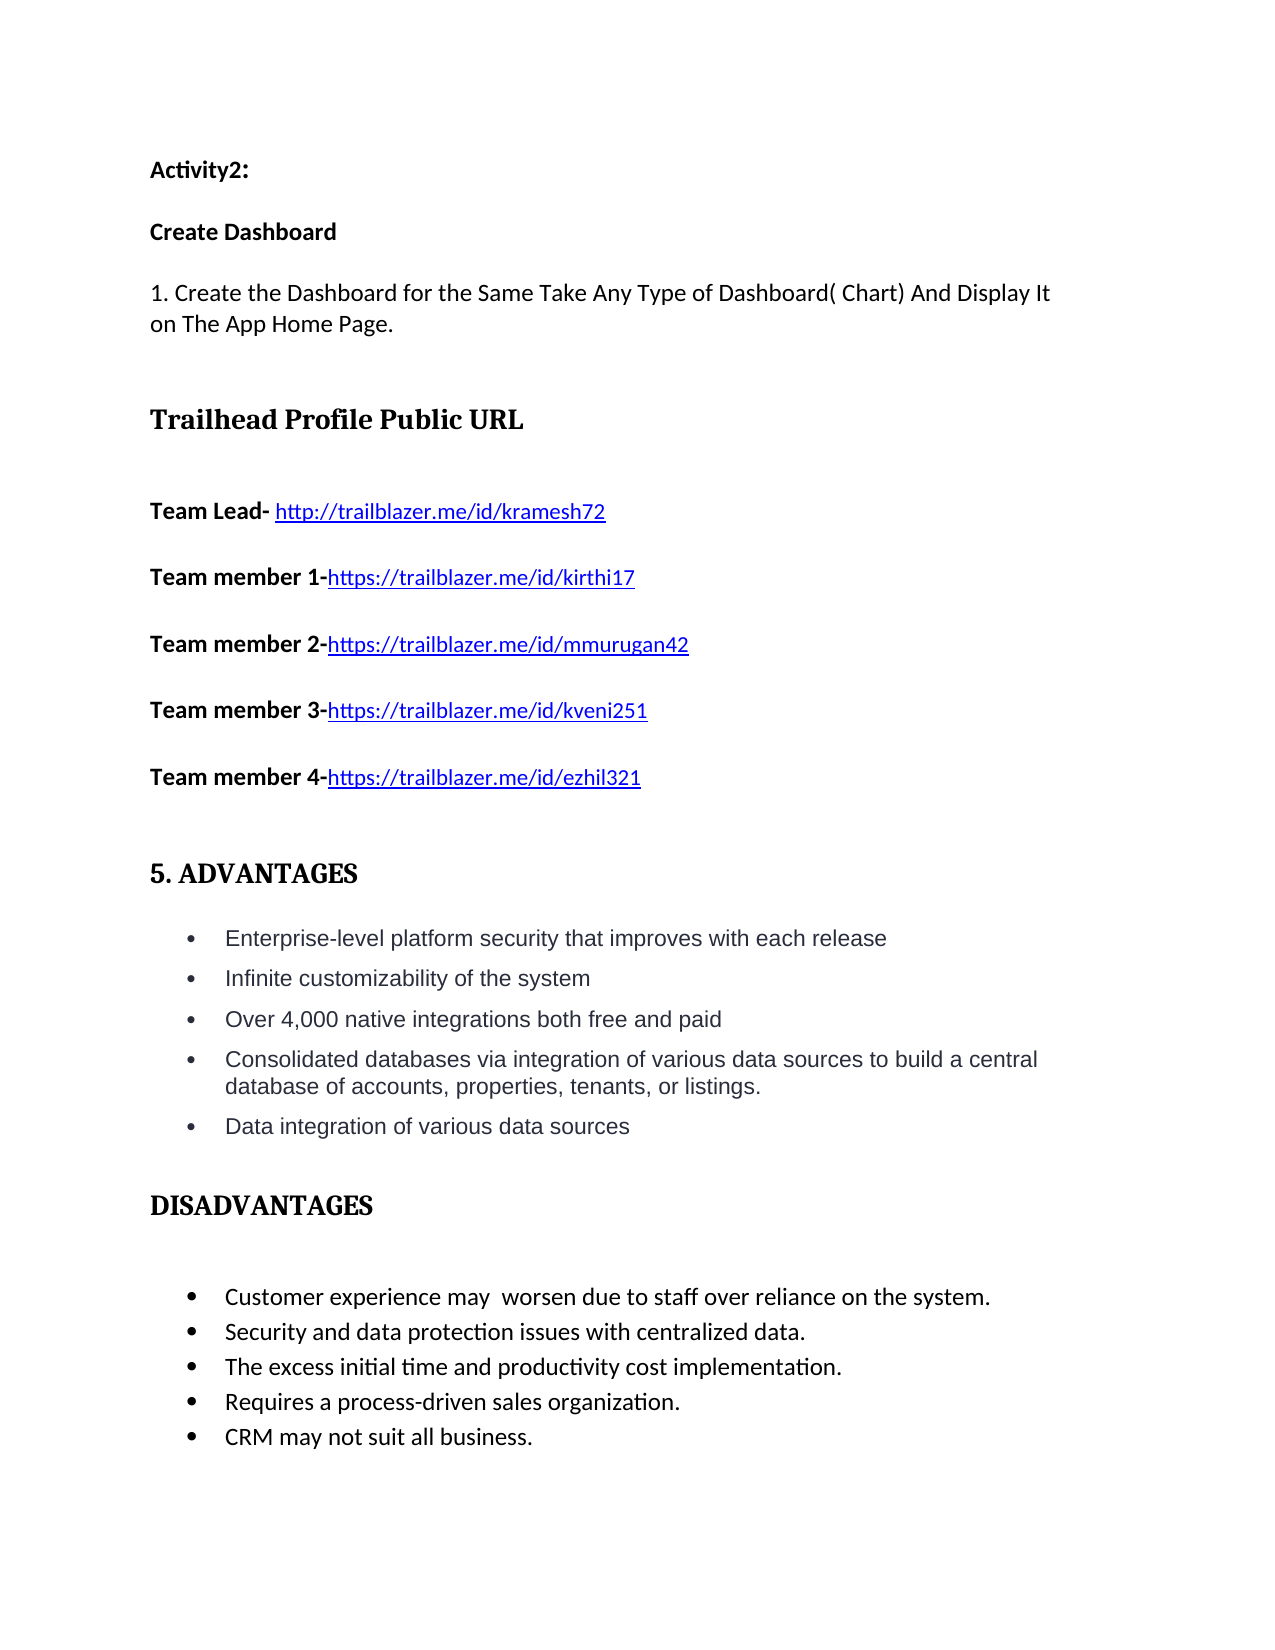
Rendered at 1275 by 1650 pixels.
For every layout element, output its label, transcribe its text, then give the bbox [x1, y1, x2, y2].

text Activity2: [150, 150, 1125, 186]
list CRM may not suit all business. [187, 1421, 1125, 1452]
list Data integration of various data sources [187, 1113, 1125, 1139]
list The excess initial time and productivity cost implementation. [187, 1351, 1125, 1382]
text Team member 2-https://trailblazer.me/id/mmurugan42 [150, 628, 1125, 659]
list Over 4,000 native integrations both free and paid [187, 1006, 1125, 1032]
text 1. Create the Dashboard for the Same Take Any Type of Dashboard( Chart) And Display It [150, 277, 1125, 308]
subtitle 5. ADVANTAGES [150, 857, 1125, 891]
text Team Lead- http://trailblazer.me/id/kramesh72 [150, 495, 1125, 526]
text Create Dashboard [150, 216, 1125, 247]
text Team member 4-https://trailblazer.me/id/ezhil321 [150, 761, 1125, 792]
list Consolidated databases via integration of various data sources to build a central database of accounts, properties, tenants, or listings. [187, 1046, 1125, 1099]
text on The App Home Page. [150, 308, 1125, 338]
text Team member 3-https://trailblazer.me/id/kveni251 [150, 695, 1125, 725]
list Customer experience may worsen due to staff over reliance on the system. [187, 1281, 1125, 1312]
list Enterprise-level platform security that improves with each release [187, 925, 1125, 951]
list Security and data protection issues with centralized data. [187, 1316, 1125, 1347]
subtitle DISADVANTAGES [150, 1189, 1125, 1223]
subtitle Trailhead Profile Public URL [150, 403, 1125, 437]
list Infinite customizability of the system [187, 965, 1125, 992]
text Team member 1-https://trailblazer.me/id/kirthi17 [150, 562, 1125, 592]
list Requires a process-driven sales organization. [187, 1386, 1125, 1417]
